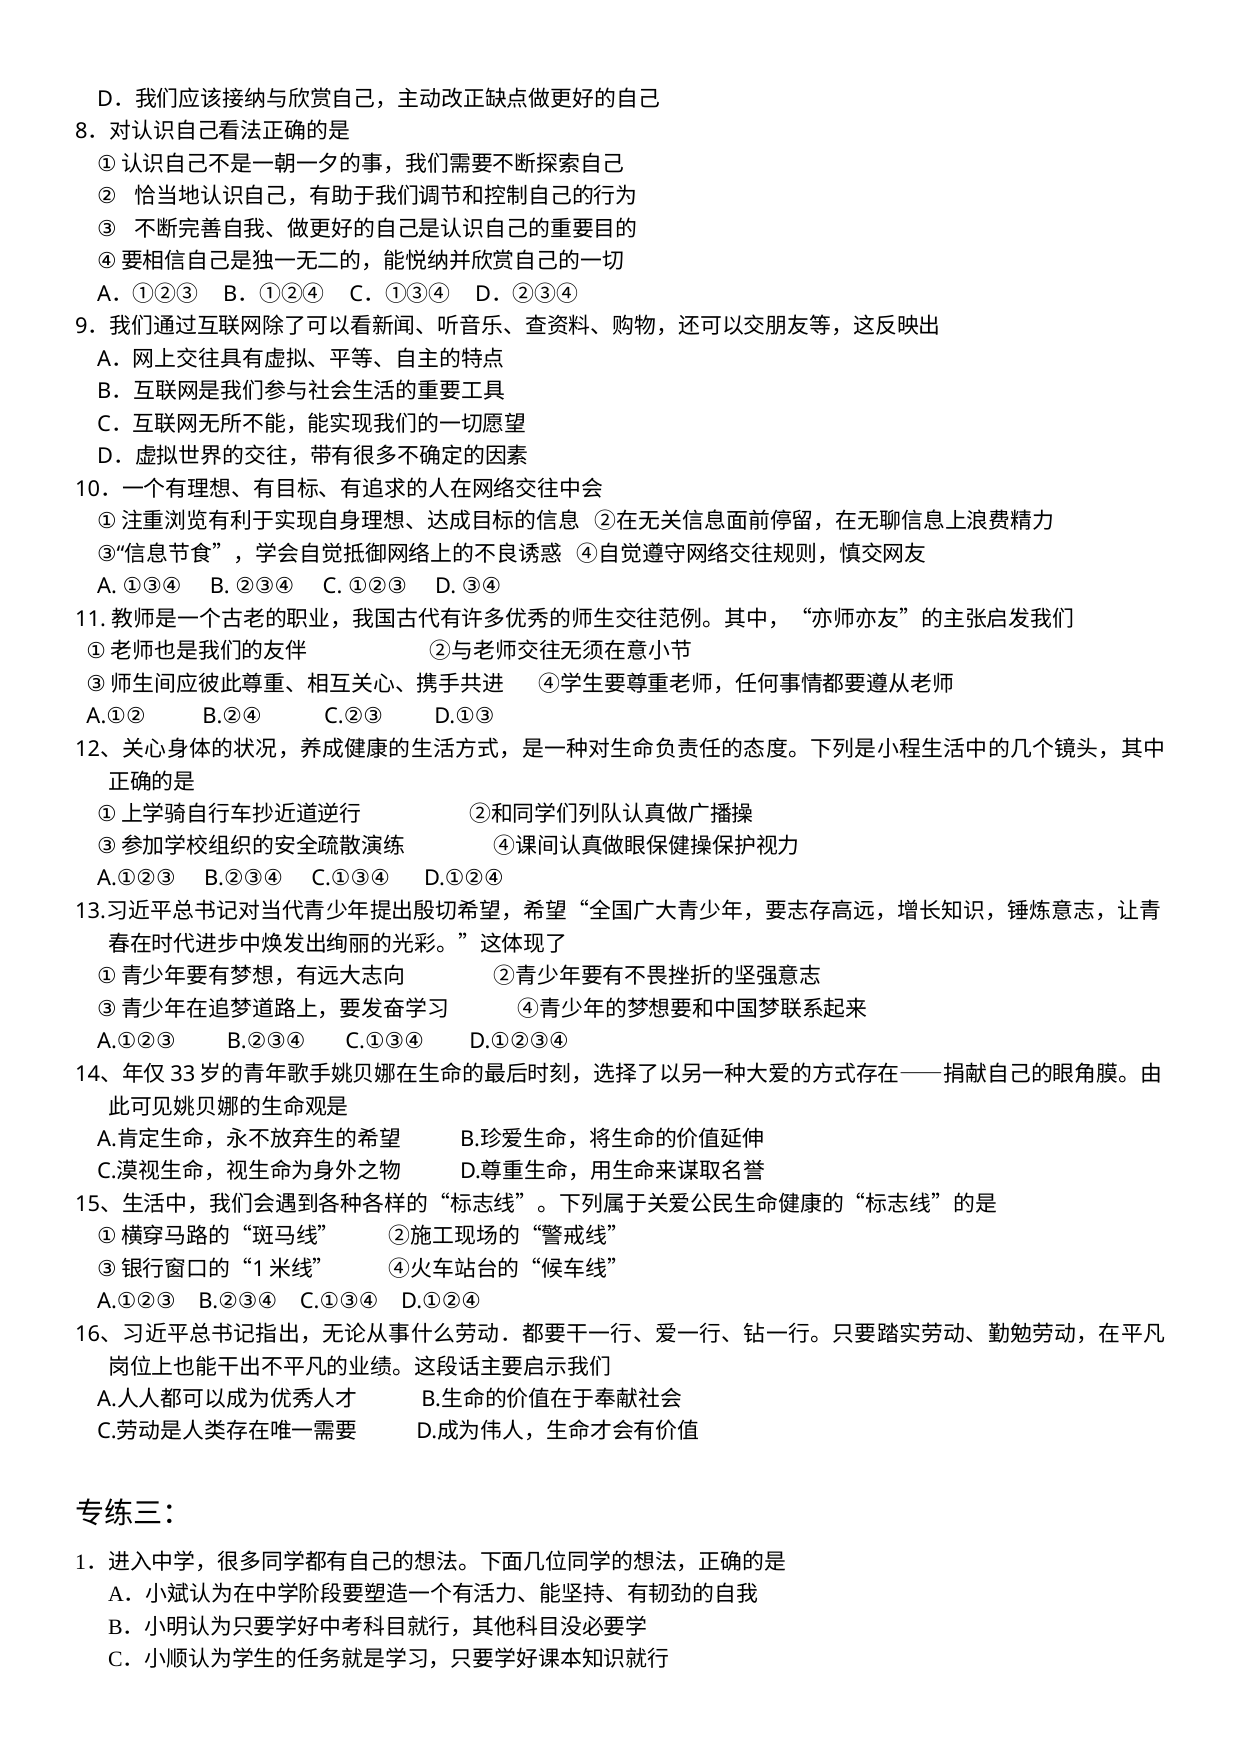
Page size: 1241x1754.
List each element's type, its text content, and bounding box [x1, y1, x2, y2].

text ①上学骑自行车抄近道逆行 ②和同学们列队认真做广播操 [97, 796, 1165, 828]
text ①青少年要有梦想，有远大志向 ②青少年要有不畏挫折的坚强意志 [97, 958, 1165, 991]
text A．①②③ B．①②④ C．①③④ D．②③④ [97, 276, 1165, 308]
text A.①②③ B.②③④ C.①③④ D.①②④ [97, 1283, 1165, 1316]
text ③银行窗口的“1米线” ④火车站台的“候车线” [97, 1251, 1165, 1283]
text 13.习近平总书记对当代青少年提出殷切希望，希望“全国广大青少年，要志存高远，增长知识，锤炼意志，让青春在时代进步中焕发出绚丽的光彩。”这体现了 [75, 893, 1165, 958]
text ①认识自己不是一朝一夕的事，我们需要不断探索自己 [97, 146, 1165, 178]
text ①注重浏览有利于实现自身理想、达成目标的信息 ②在无关信息面前停留，在无聊信息上浪费精力 [97, 503, 1165, 536]
text A.①② B.②④ C.②③ D.①③ [75, 698, 1165, 731]
text A.人人都可以成为优秀人才 B.生命的价值在于奉献社会 [97, 1381, 1165, 1413]
text C.漠视生命，视生命为身外之物 D.尊重生命，用生命来谋取名誉 [97, 1153, 1165, 1186]
list 恰当地认识自己，有助于我们调节和控制自己的行为 [97, 178, 1165, 211]
text ③青少年在追梦道路上，要发奋学习 ④青少年的梦想要和中国梦联系起来 [97, 991, 1165, 1023]
text 8．对认识自己看法正确的是 [75, 113, 1165, 146]
text B．小明认为只要学好中考科目就行，其他科目没必要学 [108, 1608, 1165, 1641]
text A. ①③④ B. ②③④ C. ①②③ D. ③④ [97, 568, 1165, 601]
text 15、生活中，我们会遇到各种各样的“标志线”。下列属于关爱公民生命健康的“标志线”的是 [75, 1186, 1165, 1218]
text 1．进入中学，很多同学都有自己的想法。下面几位同学的想法，正确的是 [75, 1543, 1165, 1576]
text D．虚拟世界的交往，带有很多不确定的因素 [97, 438, 1165, 471]
text 14、年仅33岁的青年歌手姚贝娜在生命的最后时刻，选择了以另一种大爱的方式存在——捐献自己的眼角膜。由此可见姚贝娜的生命观是 [75, 1056, 1165, 1121]
text A．网上交往具有虚拟、平等、自主的特点 [97, 341, 1165, 373]
text A.肯定生命，永不放弃生的希望 B.珍爱生命，将生命的价值延伸 [97, 1121, 1165, 1153]
text ③参加学校组织的安全疏散演练 ④课间认真做眼保健操保护视力 [97, 828, 1165, 861]
text A.①②③ B.②③④ C.①③④ D.①②④ [97, 861, 1165, 893]
text 9．我们通过互联网除了可以看新闻、听音乐、查资料、购物，还可以交朋友等，这反映出 [75, 308, 1165, 341]
text 10．一个有理想、有目标、有追求的人在网络交往中会 [75, 471, 1165, 503]
text ①横穿马路的“斑马线” ②施工现场的“警戒线” [97, 1218, 1165, 1251]
list 不断完善自我、做更好的自己是认识自己的重要目的 [97, 211, 1165, 243]
text A.①②③ B.②③④ C.①③④ D.①②③④ [97, 1023, 1165, 1056]
text ③“信息节食”，学会自觉抵御网络上的不良诱惑 ④自觉遵守网络交往规则，慎交网友 [97, 536, 1165, 568]
text 16、习近平总书记指出，无论从事什么劳动．都要干一行、爱一行、钻一行。只要踏实劳动、勤勉劳动，在平凡岗位上也能干出不平凡的业绩。这段话主要启示我们 [75, 1316, 1165, 1381]
text A．小斌认为在中学阶段要塑造一个有活力、能坚持、有韧劲的自我 [108, 1576, 1165, 1608]
text 12、关心身体的状况，养成健康的生活方式，是一种对生命负责任的态度。下列是小程生活中的几个镜头，其中正确的是 [75, 731, 1165, 796]
text C．小顺认为学生的任务就是学习，只要学好课本知识就行 [108, 1641, 1165, 1673]
text C.劳动是人类存在唯一需要 D.成为伟人，生命才会有价值 [97, 1413, 1165, 1446]
text 11. 教师是一个古老的职业，我国古代有许多优秀的师生交往范例。其中，“亦师亦友”的主张启发我们 [75, 601, 1165, 633]
text ①老师也是我们的友伴 ②与老师交往无须在意小节 [75, 633, 1165, 666]
text D．我们应该接纳与欣赏自己，主动改正缺点做更好的自己 [97, 81, 1165, 113]
text ③师生间应彼此尊重、相互关心、携手共进 ④学生要尊重老师，任何事情都要遵从老师 [75, 666, 1165, 698]
text 专练三： [75, 1478, 1165, 1543]
text C．互联网无所不能，能实现我们的一切愿望 [97, 406, 1165, 438]
text ④要相信自己是独一无二的，能悦纳并欣赏自己的一切 [75, 243, 1165, 276]
text B．互联网是我们参与社会生活的重要工具 [97, 373, 1165, 406]
